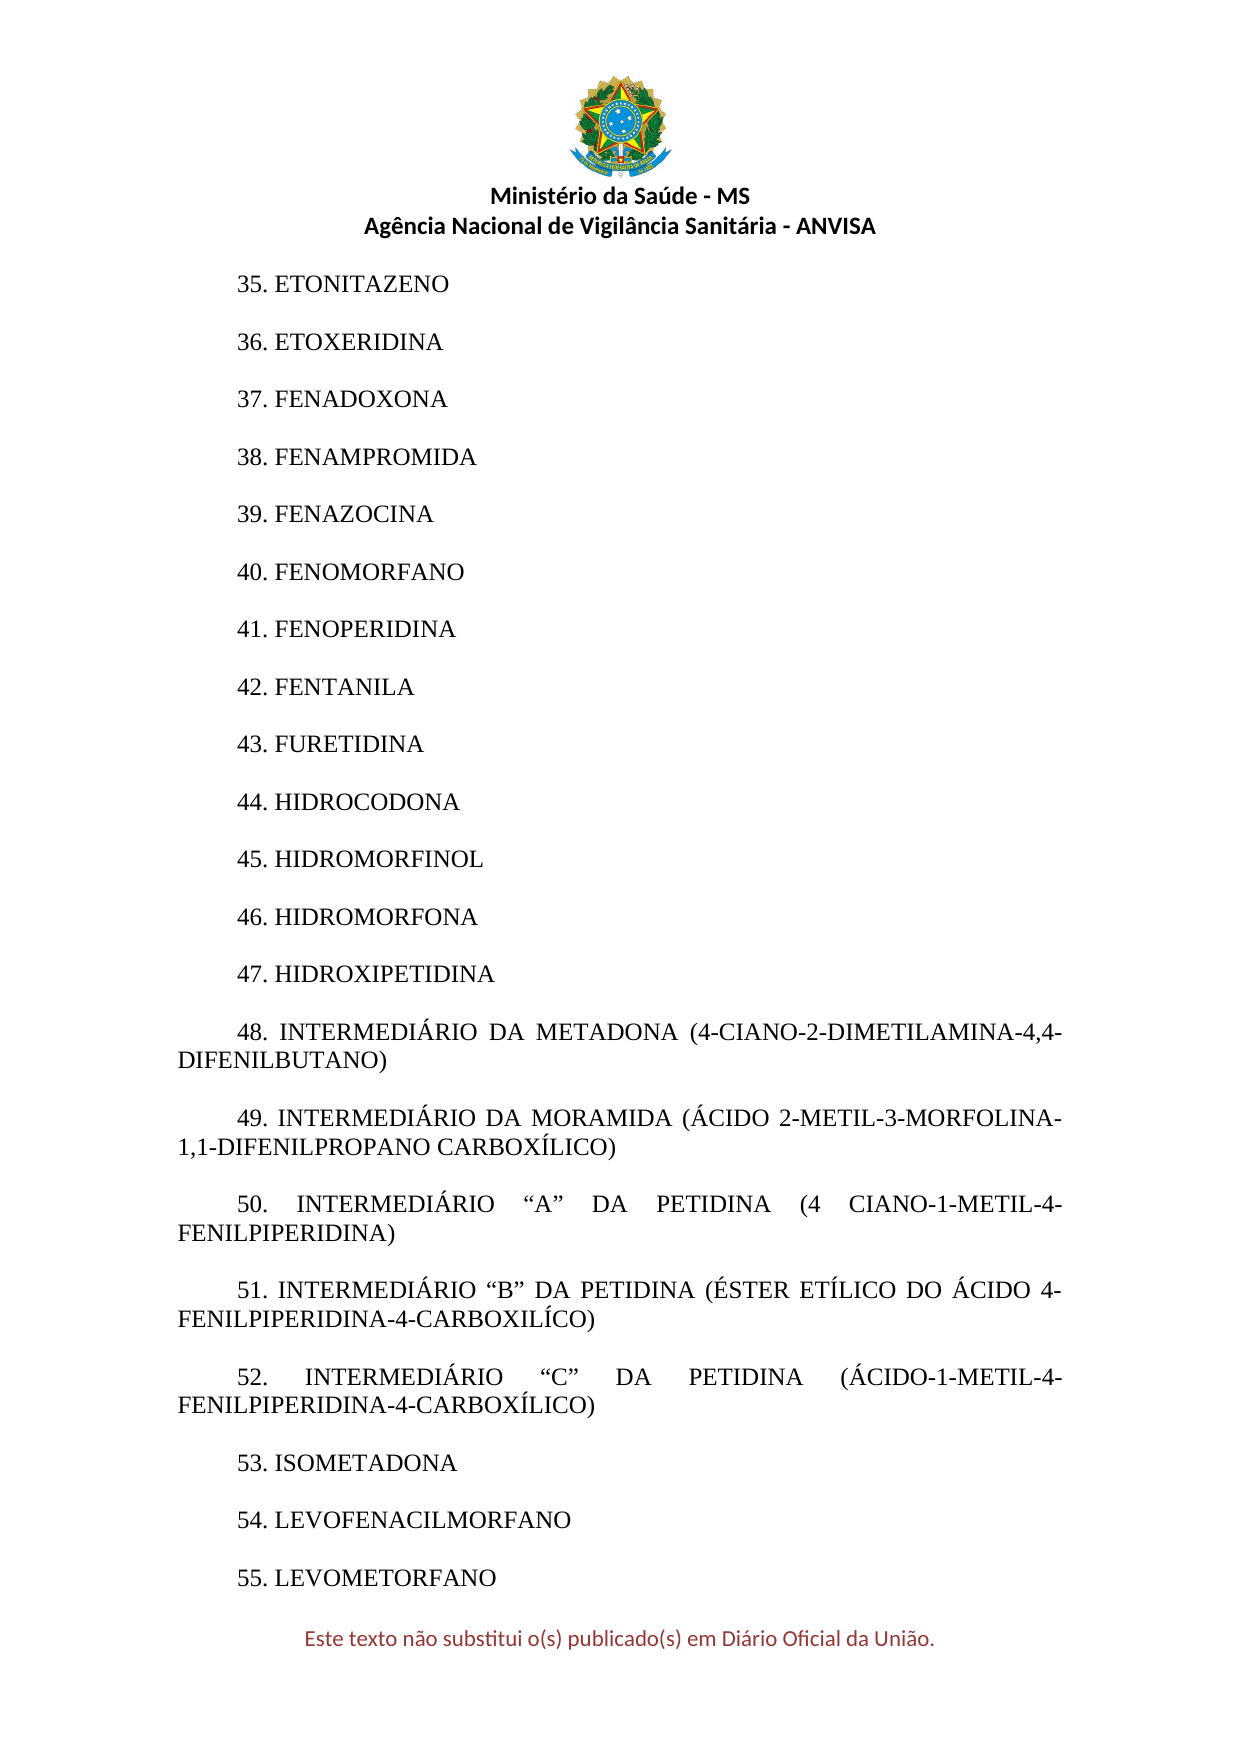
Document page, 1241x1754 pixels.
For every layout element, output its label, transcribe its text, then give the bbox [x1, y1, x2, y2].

text 52. INTERMEDIÁRIO “C” DA PETIDINA (ÁCIDO-1-METIL-4-FENILPIPERIDINA-4-CARBOXÍLICO) [177, 1362, 1063, 1419]
text 41. FENOPERIDINA [177, 614, 1063, 643]
text 51. INTERMEDIÁRIO “B” DA PETIDINA (ÉSTER ETÍLICO DO ÁCIDO 4-FENILPIPERIDINA-4-CARBOXILÍCO) [177, 1275, 1063, 1333]
text 44. HIDROCODONA [177, 787, 1063, 815]
picture [566, 73, 674, 180]
text 50. INTERMEDIÁRIO “A” DA PETIDINA (4 CIANO-1-METIL-4-FENILPIPERIDINA) [177, 1189, 1063, 1247]
text 39. FENAZOCINA [177, 499, 1063, 528]
text 54. LEVOFENACILMORFANO [177, 1505, 1063, 1534]
text 48. INTERMEDIÁRIO DA METADONA (4-CIANO-2-DIMETILAMINA-4,4-DIFENILBUTANO) [177, 1017, 1063, 1074]
text 49. INTERMEDIÁRIO DA MORAMIDA (ÁCIDO 2-METIL-3-MORFOLINA-1,1-DIFENILPROPANO CARBOXÍLICO) [177, 1103, 1063, 1160]
text 55. LEVOMETORFANO [177, 1563, 1063, 1592]
text 42. FENTANILA [177, 672, 1063, 700]
text 37. FENADOXONA [177, 384, 1063, 413]
text 47. HIDROXIPETIDINA [177, 959, 1063, 988]
text 36. ETOXERIDINA [177, 327, 1063, 355]
text 45. HIDROMORFINOL [177, 844, 1063, 873]
text 35. ETONITAZENO [177, 269, 1063, 298]
text 53. ISOMETADONA [177, 1448, 1063, 1477]
text 46. HIDROMORFONA [177, 902, 1063, 930]
text 43. FURETIDINA [177, 729, 1063, 758]
text 40. FENOMORFANO [177, 557, 1063, 585]
text 38. FENAMPROMIDA [177, 442, 1063, 470]
